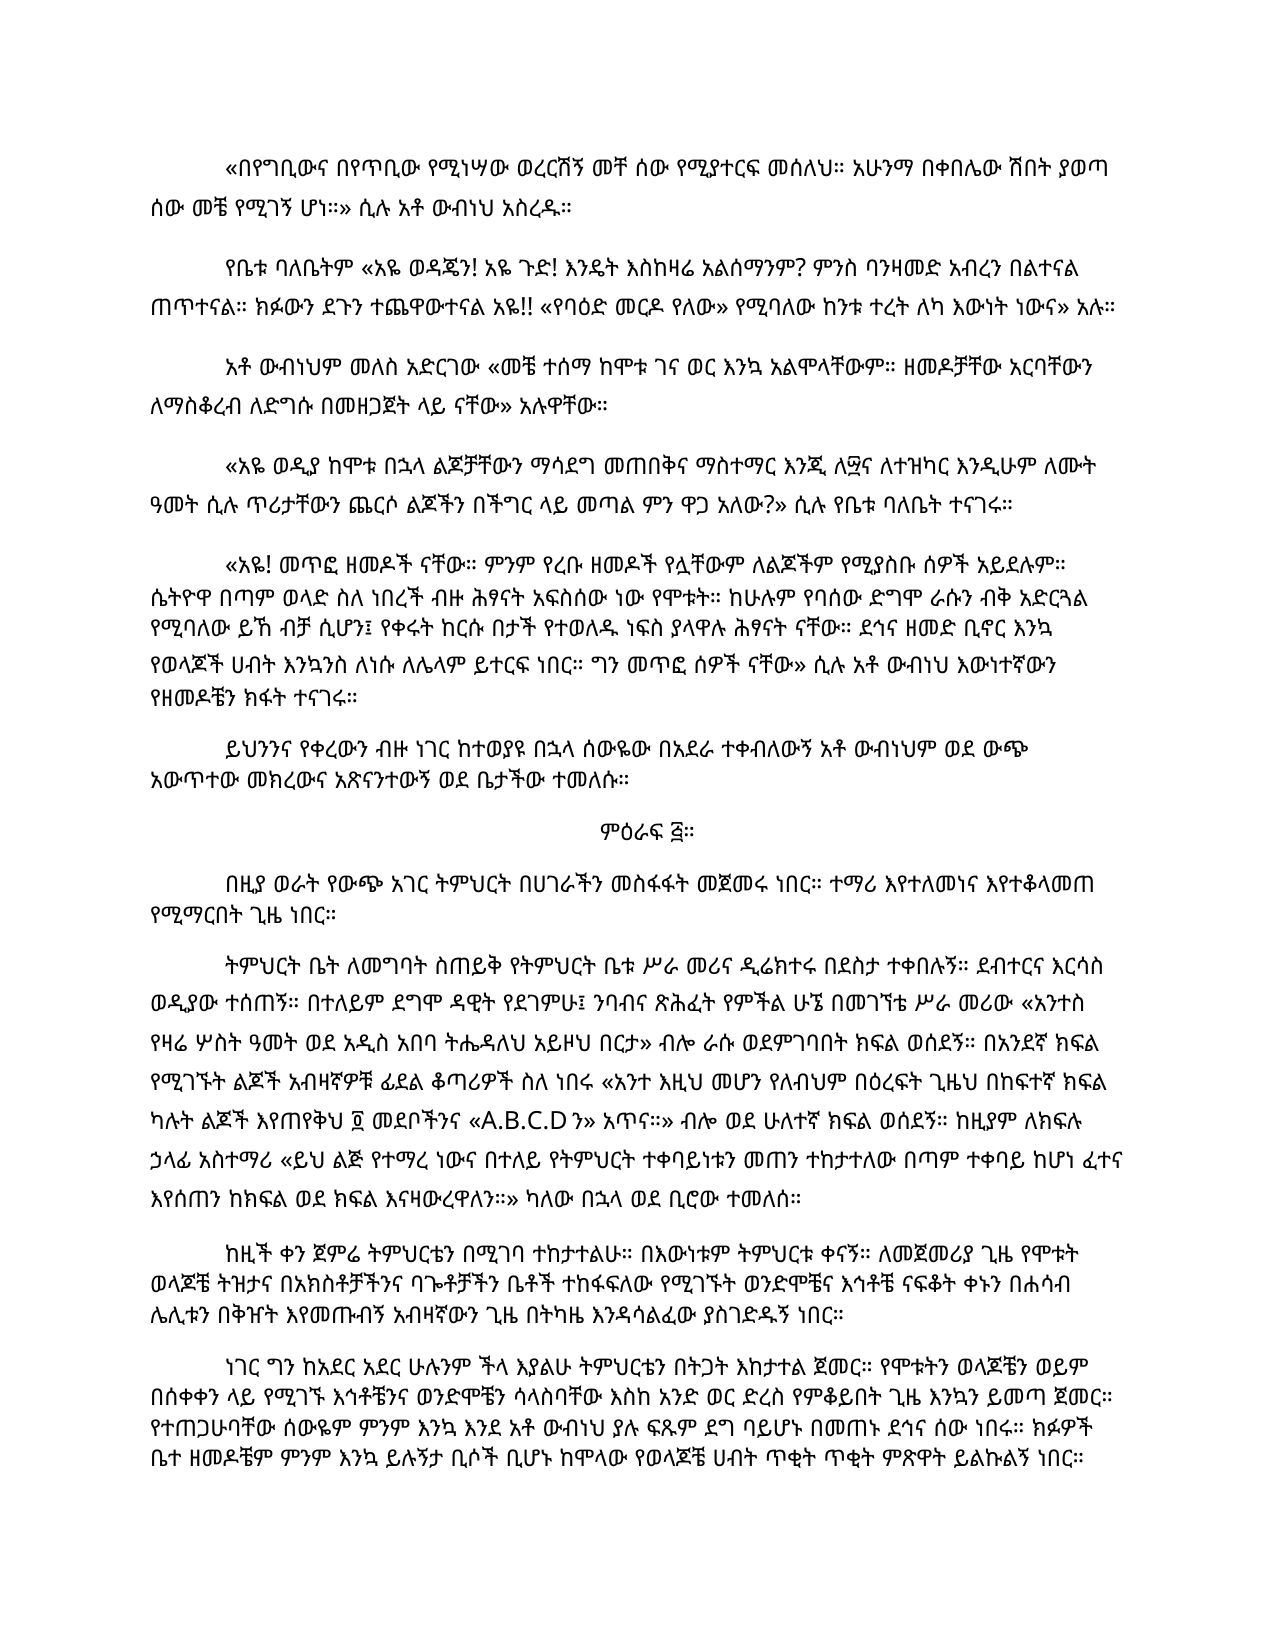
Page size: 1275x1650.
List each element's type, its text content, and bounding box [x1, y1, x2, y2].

text «አዬ! መጥፎ ዘመዶች ናቸው። ምንም የረቡ ዘመዶች የሏቸውም ለልጆችም የሚያስቡ ሰዎች አይደሉም። ሴትዮዋ በጣም ወላድ ስለ ነበረች ብዙ ሕፃናት አፍስሰው ነው የሞቱት። ከሁሉም የባሰው ድግሞ ራሱን ብቅ አድርጓል የሚባለው ይኸ ብቻ ሲሆን፤ የቀሩት ከርሱ በታች የተወለዱ ነፍስ ያላዋሉ ሕፃናት ናቸው። ደኅና ዘመድ ቢኖር እንኳ የወላጆች ሀብት እንኳንስ ለነሱ ለሌላም ይተርፍ ነበር። ግን መጥፎ ሰዎች ናቸው» ሲሉ አቶ ውብነህ እውነተኛውን የዘመዶቼን ክፋት ተናገሩ። [150, 547, 1125, 712]
text «አዬ ወዲያ ከሞቱ በኋላ ልጆቻቸውን ማሳደግ መጠበቅና ማስተማር እንጂ ለ፵ና ለተዝካር እንዲሁም ለሙት ዓመት ሲሉ ጥሪታቸውን ጨርሶ ልጆችን በችግር ላይ መጣል ምን ዋጋ አለው?» ሲሉ የቤቱ ባለቤት ተናገሩ። [150, 447, 1125, 521]
text በዚያ ወራት የውጭ አገር ትምህርት በሀገራችን መስፋፋት መጀመሩ ነበር። ተማሪ እየተለመነና እየተቆላመጠ የሚማርበት ጊዜ ነበር። [150, 871, 1125, 928]
text «በየግቢውና በየጥቢው የሚነሣው ወረርሽኝ መቸ ሰው የሚያተርፍ መሰለህ። አሁንማ በቀበሌው ሽበት ያወጣ ሰው መቼ የሚገኝ ሆነ።» ሲሉ አቶ ውብነህ አስረዱ። [150, 150, 1125, 223]
text ነገር ግን ከአደር አደር ሁሉንም ችላ እያልሁ ትምህርቴን በትጋት እከታተል ጀመር። የሞቱትን ወላጆቼን ወይም በሰቀቀን ላይ የሚገኙ እኅቶቼንና ወንድሞቼን ሳላስባቸው እስከ አንድ ወር ድረስ የምቆይበት ጊዜ እንኳን ይመጣ ጀመር። የተጠጋሁባቸው ሰውዬም ምንም እንኳ እንደ አቶ ውብነህ ያሉ ፍጹም ደግ ባይሆኑ በመጠኑ ደኅና ሰው ነበሩ። ክፉዎች ቤተ ዘመዶቼም ምንም እንኳ ይሉኝታ ቢሶች ቢሆኑ ከሞላው የወላጆቼ ሀብት ጥቂት ጥቂት ምጽዋት ይልኩልኝ ነበር። [150, 1354, 1125, 1472]
text የቤቱ ባለቤትም «አዬ ወዳጄን! አዬ ጉድ! እንዴት እስከዛሬ አልሰማንም? ምንስ ባንዛመድ አብረን በልተናል ጠጥተናል። ክፉውን ደጉን ተጨዋውተናል አዬ!! «የባዕድ መርዶ የለው» የሚባለው ከንቱ ተረት ለካ እውነት ነውና» አሉ። [150, 249, 1125, 322]
text አቶ ውብነህም መለስ አድርገው «መቼ ተሰማ ከሞቱ ገና ወር እንኳ አልሞላቸውም። ዘመዶቻቸው አርባቸውን ለማስቆረብ ለድግሱ በመዘጋጀት ላይ ናቸው» አሉዋቸው። [150, 348, 1125, 422]
text ትምህርት ቤት ለመግባት ስጠይቅ የትምህርት ቤቱ ሥራ መሪና ዲሬክተሩ በደስታ ተቀበሉኝ። ደብተርና እርሳስ ወዲያው ተሰጠኝ። በተለይም ደግሞ ዳዊት የደገምሁ፤ ንባብና ጽሕፈት የምችል ሁኜ በመገኘቴ ሥራ መሪው «አንተስ የዛሬ ሦስት ዓመት ወደ አዲስ አበባ ትሔዳለህ አይዞህ በርታ» ብሎ ራሱ ወደምገባበት ክፍል ወሰደኝ። በአንደኛ ክፍል የሚገኙት ልጆች አብዛኛዎቹ ፊደል ቆጣሪዎች ስለ ነበሩ «አንተ እዚህ መሆን የለብህም በዕረፍት ጊዜህ በከፍተኛ ክፍል ካሉት ልጆች እየጠየቅህ ፬ መደቦችንና «A.B.C.Dን» አጥና።» ብሎ ወደ ሁለተኛ ክፍል ወሰደኝ። ከዚያም ለክፍሉ ኃላፊ አስተማሪ «ይህ ልጅ የተማረ ነውና በተለይ የትምህርት ተቀባይነቱን መጠን ተከታተለው በጣም ተቀባይ ከሆነ ፈተና እየሰጠን ከክፍል ወደ ክፍል እናዛውረዋለን።» ካለው በኋላ ወደ ቢሮው ተመለሰ። [150, 953, 1125, 1215]
text ምዕራፍ ፭። [150, 819, 1125, 845]
text ከዚች ቀን ጀምሬ ትምህርቴን በሚገባ ተከታተልሁ። በእውነቱም ትምህርቱ ቀናኝ። ለመጀመሪያ ጊዜ የሞቱት ወላጆቼ ትዝታና በአክስቶቻችንና ባጐቶቻችን ቤቶች ተከፋፍለው የሚገኙት ወንድሞቼና እኅቶቼ ናፍቆት ቀኑን በሐሳብ ሌሊቱን በቅዠት እየመጡብኝ አብዛኛውን ጊዜ በትካዜ እንዳሳልፈው ያስገድዱኝ ነበር። [150, 1241, 1125, 1329]
text ይህንንና የቀረውን ብዙ ነገር ከተወያዩ በኋላ ሰውዬው በአደራ ተቀብለውኝ አቶ ውብነህም ወደ ውጭ አውጥተው መክረውና አጽናንተውኝ ወደ ቤታችው ተመለሱ። [150, 737, 1125, 794]
